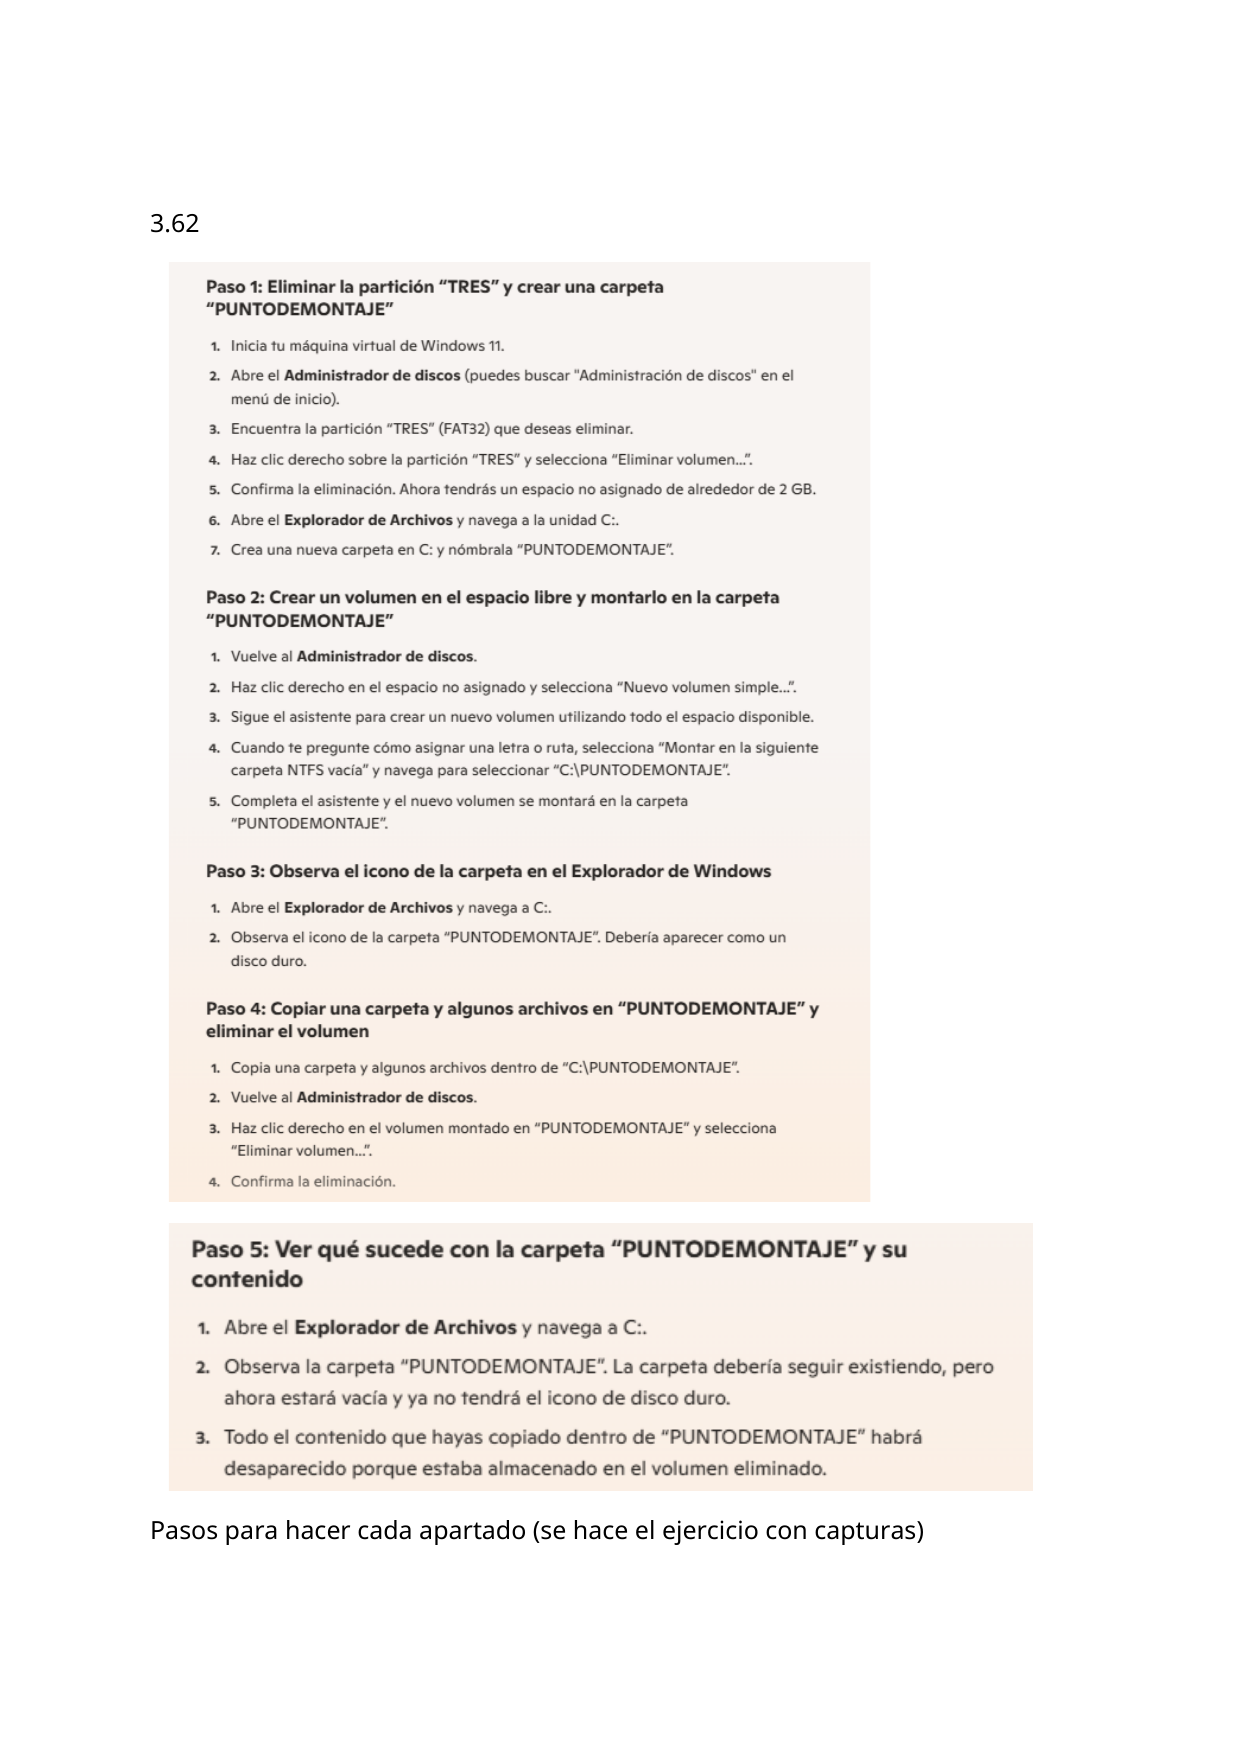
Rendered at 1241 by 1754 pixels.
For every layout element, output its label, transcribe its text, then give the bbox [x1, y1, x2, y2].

text Pasos para hacer cada apartado (se hace el ejercicio con capturas) [150, 1513, 1090, 1547]
text 3.62 [150, 206, 1090, 240]
